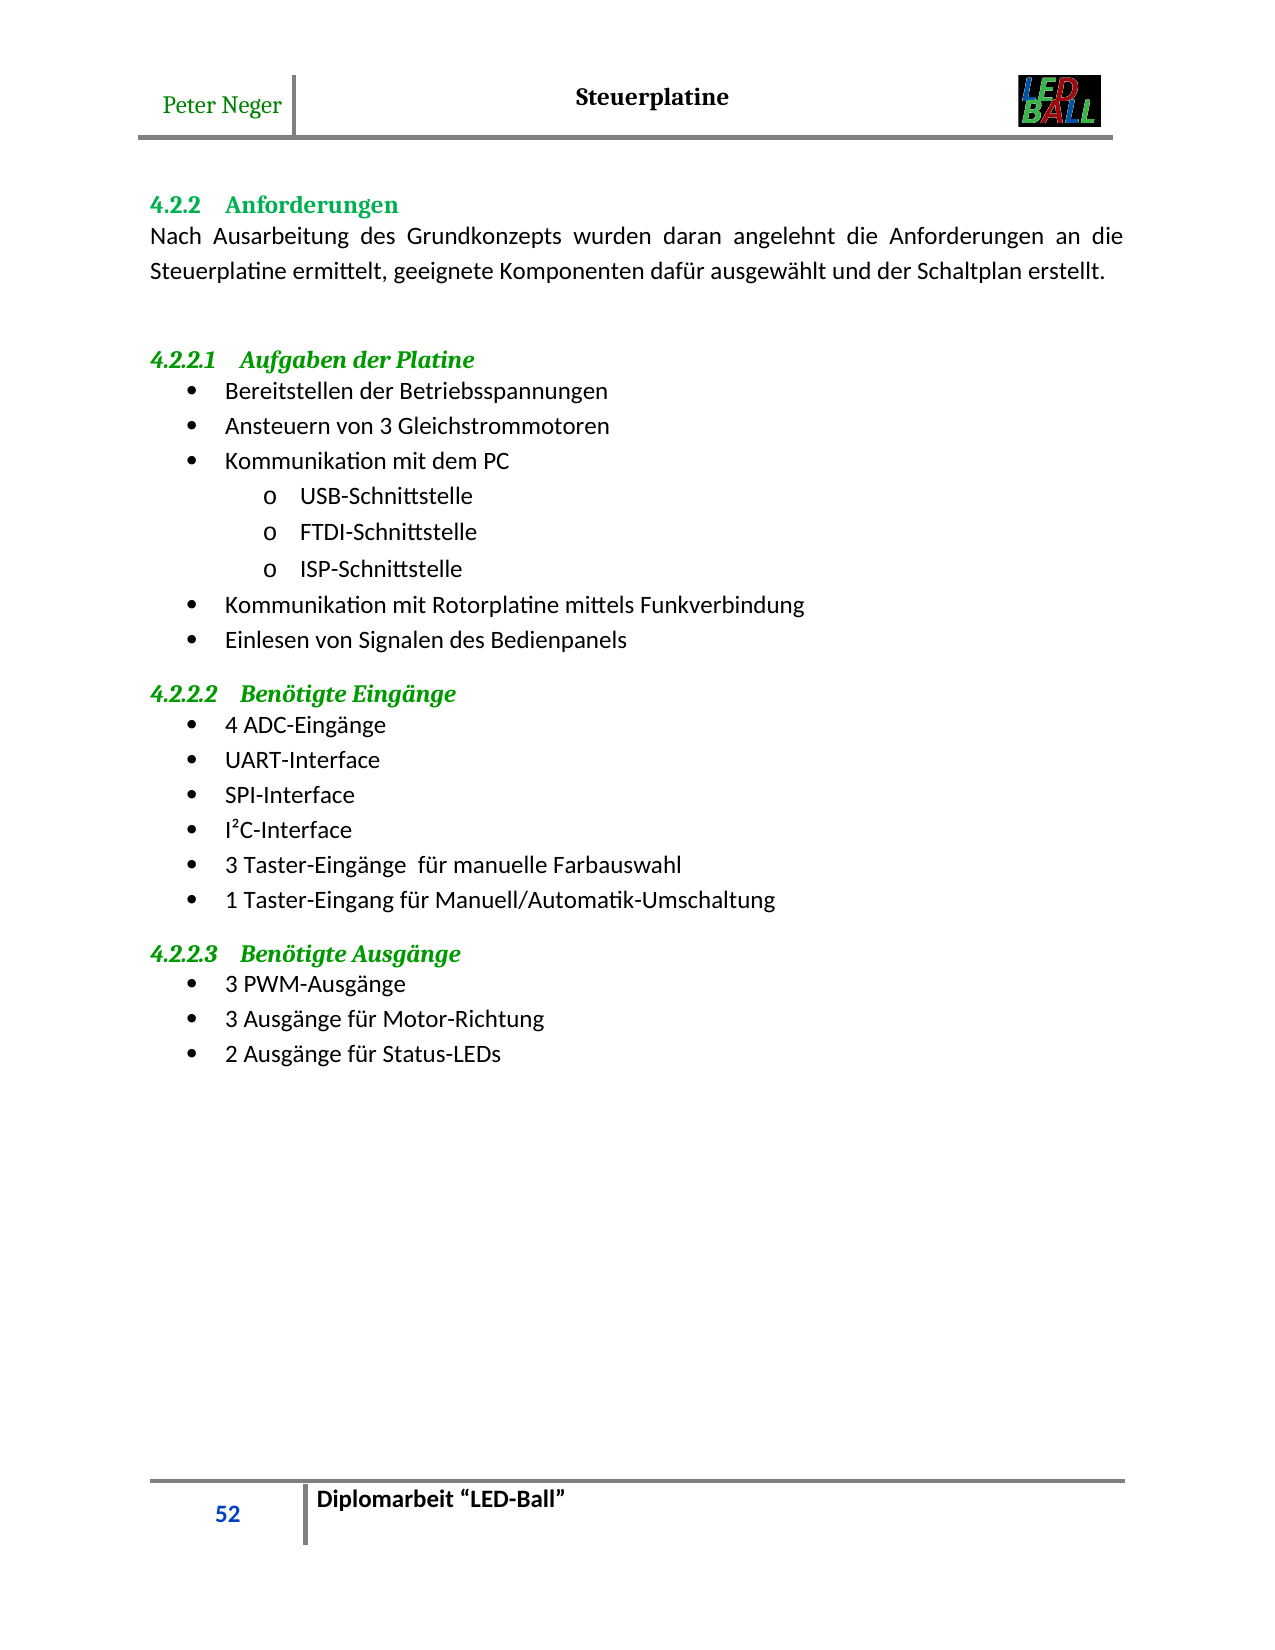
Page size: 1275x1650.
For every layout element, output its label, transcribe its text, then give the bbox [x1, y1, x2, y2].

list 4 ADC-Eingänge [187, 709, 1125, 739]
list 3 PWM-Ausgänge [187, 968, 1125, 999]
subtitle Anforderungen [150, 191, 1125, 220]
list Kommunikation mit Rotorplatine mittels Funkverbindung [187, 589, 1125, 620]
list I²C-Interface [187, 814, 1125, 844]
list ISP-Schnittstelle [262, 553, 1125, 584]
list Einlesen von Signalen des Bedienpanels [187, 624, 1125, 655]
list Bereitstellen der Betriebsspannungen [187, 375, 1125, 405]
list SPI-Interface [187, 779, 1125, 809]
list Kommunikation mit dem PC [187, 445, 1125, 475]
text Nach Ausarbeitung des Grundkonzepts wurden daran angelehnt die Anforderungen an die Steuerplatine ermittelt, geeignete Komponenten dafür ausgewählt und der Schaltplan erstellt. [150, 220, 1125, 286]
list FTDI-Schnittstelle [262, 516, 1125, 548]
subtitle Aufgaben der Platine [150, 346, 1125, 375]
list USB-Schnittstelle [262, 480, 1125, 512]
subtitle Benötigte Ausgänge [150, 939, 1125, 968]
list UART-Interface [187, 744, 1125, 774]
list 3 Ausgänge für Motor-Richtung [187, 1003, 1125, 1034]
list 3 Taster-Eingänge für manuelle Farbauswahl [187, 849, 1125, 879]
list 2 Ausgänge für Status-LEDs [187, 1038, 1125, 1069]
subtitle Benötigte Eingänge [150, 680, 1125, 709]
list Ansteuern von 3 Gleichstrommotoren [187, 410, 1125, 440]
list 1 Taster-Eingang für Manuell/Automatik-Umschaltung [187, 884, 1125, 914]
